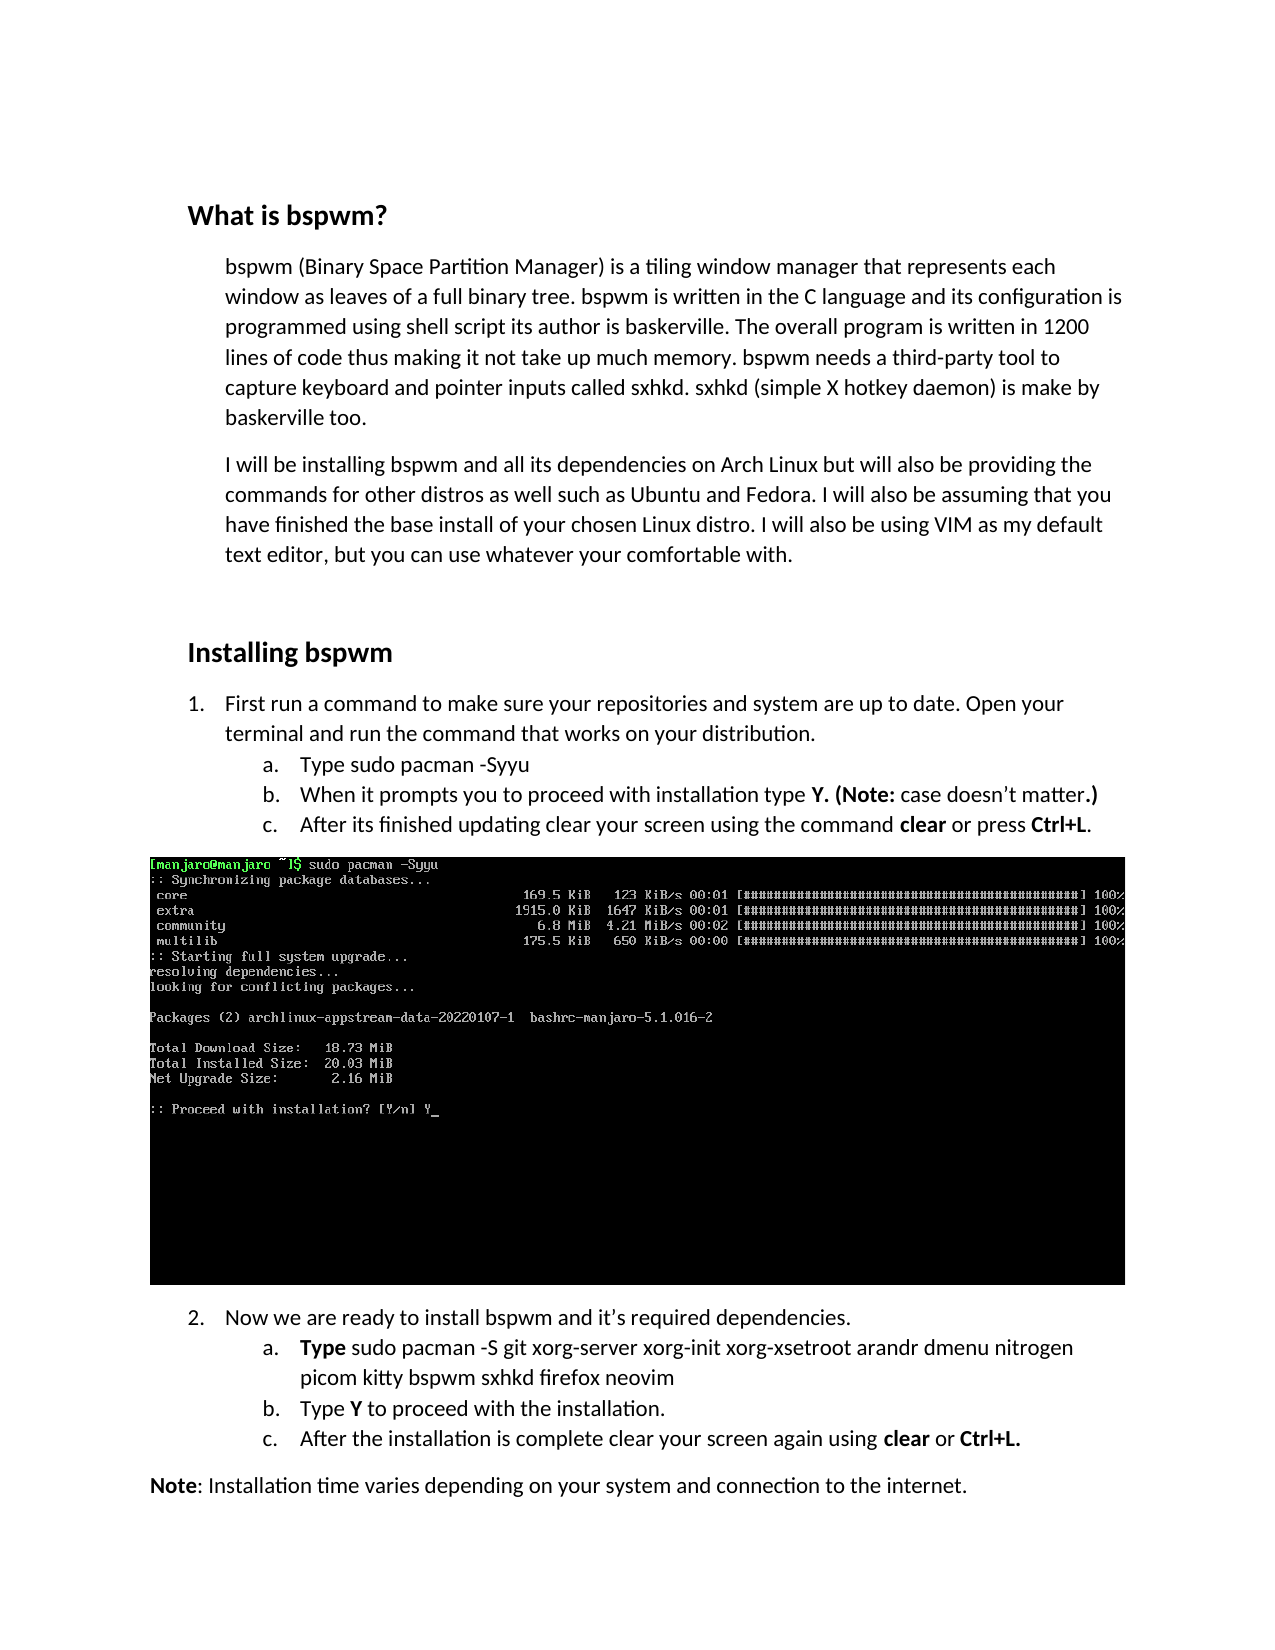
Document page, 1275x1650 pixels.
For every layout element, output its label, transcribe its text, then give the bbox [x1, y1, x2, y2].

text I will be installing bspwm and all its dependencies on Arch Linux but will also be providing the commands for other distros as well such as Ubuntu and Fedora. I will also be assuming that you have finished the base install of your chosen Linux distro. I will also be using VIM as my default text editor, but you can use whatever your comfortable with. [187, 450, 1125, 568]
list Now we are ready to install bspwm and it’s required dependencies. [187, 1303, 1125, 1331]
list When it prompts you to proceed with installation type Y. (Note: case doesn’t matter.) [262, 780, 1125, 808]
list First run a command to make sure your repositories and system are up to date. Open your terminal and run the command that works on your distribution. [187, 689, 1125, 748]
list After the installation is complete clear your screen again using clear or Ctrl+L. [262, 1424, 1125, 1452]
list Type sudo pacman -Syyu [262, 750, 1125, 778]
list Type Y to proceed with the installation. [262, 1394, 1125, 1422]
text Installing bspwm [187, 634, 1125, 670]
text bspwm (Binary Space Partition Manager) is a tiling window manager that represents each window as leaves of a full binary tree. bspwm is written in the C language and its configuration is programmed using shell script its author is baskerville. The overall program is written in 1200 lines of code thus making it not take up much memory. bspwm needs a third-party tool to capture keyboard and pointer inputs called sxhkd. sxhkd (simple X hotkey daemon) is make by baskerville too. [187, 252, 1125, 431]
picture [150, 857, 1125, 1285]
list After its finished updating clear your screen using the command clear or press Ctrl+L. [262, 810, 1125, 838]
text What is bspwm? [187, 197, 1125, 232]
text Note: Installation time varies depending on your system and connection to the internet. [150, 1471, 1125, 1499]
list Type sudo pacman -S git xorg-server xorg-init xorg-xsetroot arandr dmenu nitrogen picom kitty bspwm sxhkd firefox neovim [262, 1333, 1125, 1391]
